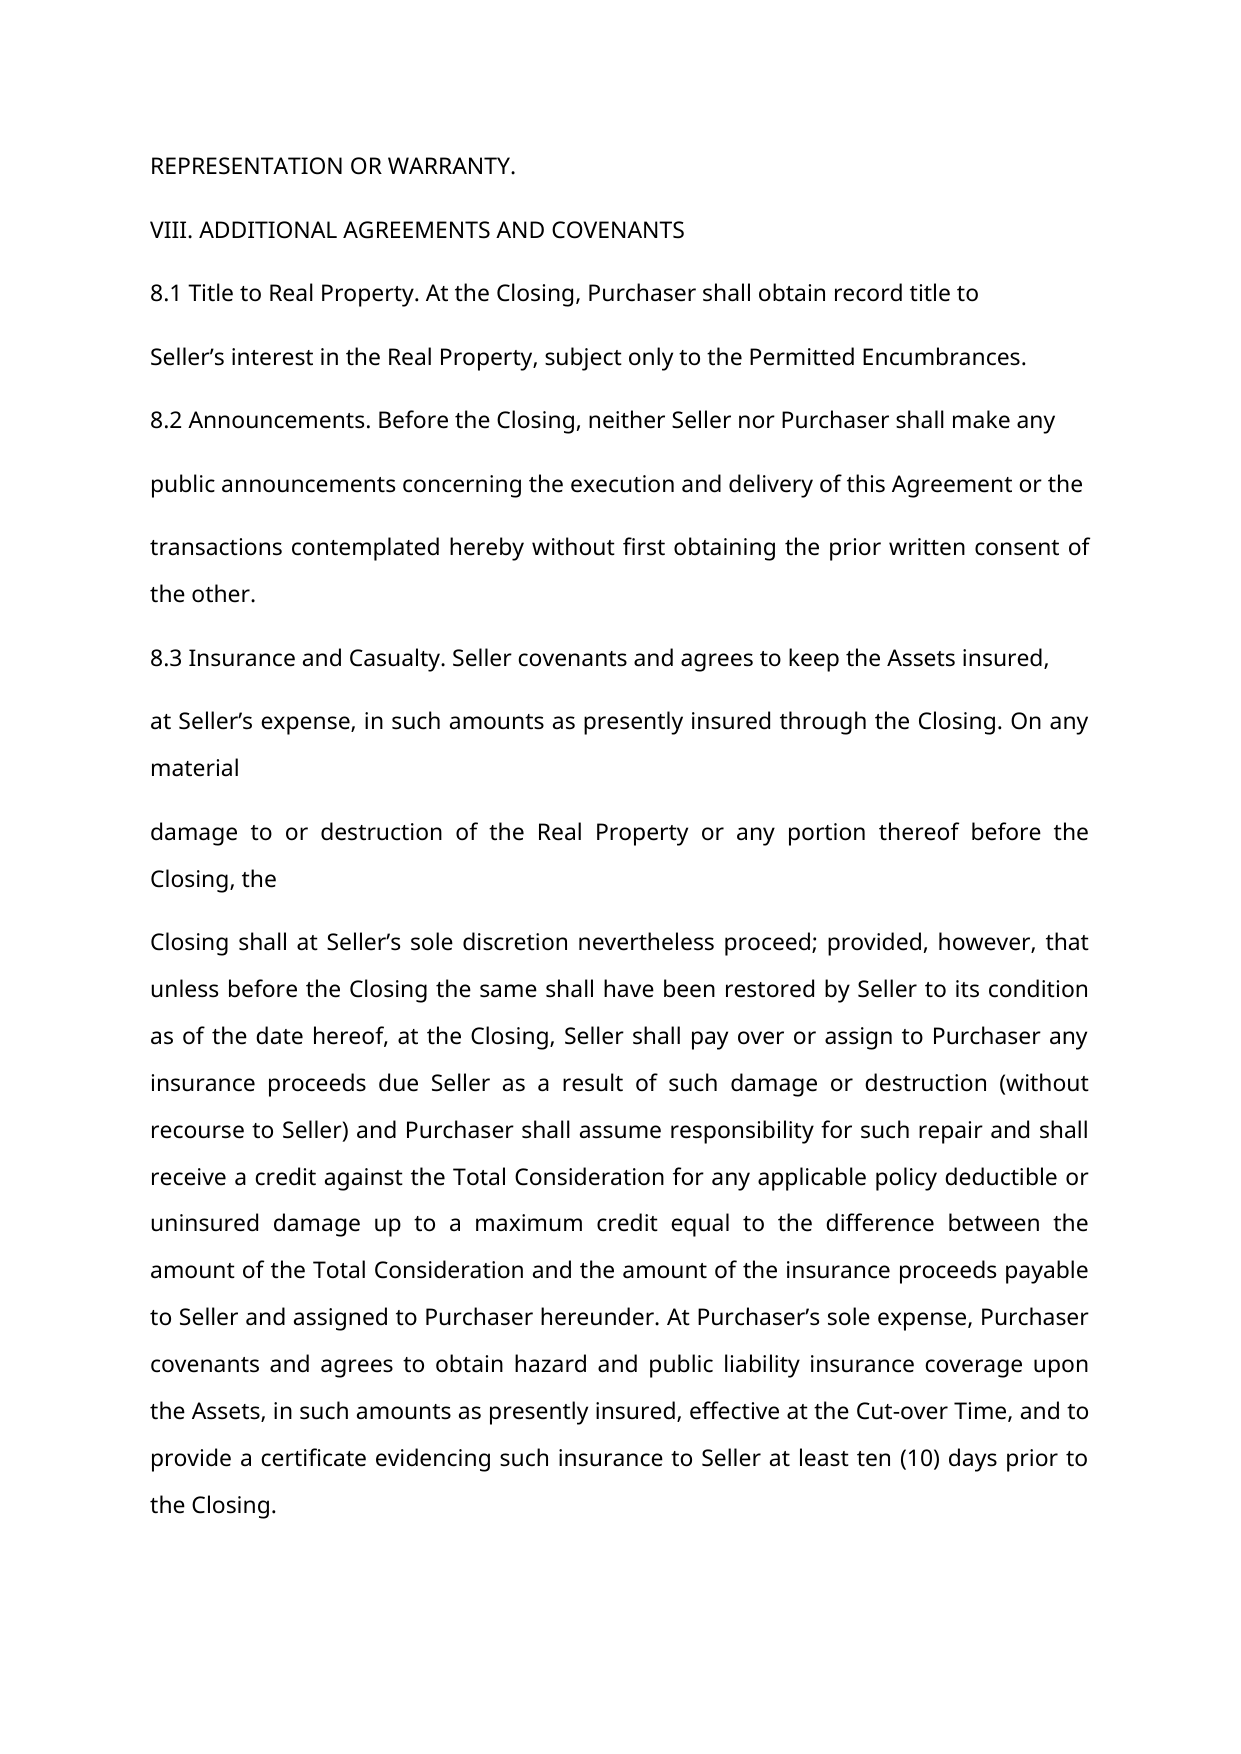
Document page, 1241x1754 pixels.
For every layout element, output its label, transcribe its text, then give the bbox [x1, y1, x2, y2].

text Seller’s interest in the Real Property, subject only to the Permitted Encumbrances. [150, 341, 1090, 372]
text 8.1 Title to Real Property. At the Closing, Purchaser shall obtain record title to [150, 277, 1090, 308]
text at Seller’s expense, in such amounts as presently insured through the Closing. On any material [150, 705, 1090, 783]
text Closing shall at Seller’s sole discretion nevertheless proceed; provided, however, that unless before the Closing the same shall have been restored by Seller to its condition as of the date hereof, at the Closing, Seller shall pay over or assign to Purchaser any insurance proceeds due Seller as a result of such damage or destruction (without recourse to Seller) and Purchaser shall assume responsibility for such repair and shall receive a credit against the Total Consideration for any applicable policy deductible or uninsured damage up to a maximum credit equal to the difference between the amount of the Total Consideration and the amount of the insurance proceeds payable to Seller and assigned to Purchaser hereunder. At Purchaser’s sole expense, Purchaser covenants and agrees to obtain hazard and public liability insurance coverage upon the Assets, in such amounts as presently insured, effective at the Cut-over Time, and to provide a certificate evidencing such insurance to Seller at least ten (10) days prior to the Closing. [150, 926, 1090, 1520]
text REPRESENTATION OR WARRANTY. [150, 150, 1090, 181]
text 8.2 Announcements. Before the Closing, neither Seller nor Purchaser shall make any [150, 404, 1090, 435]
text public announcements concerning the execution and delivery of this Agreement or the [150, 468, 1090, 499]
text VIII. ADDITIONAL AGREEMENTS AND COVENANTS [150, 213, 1090, 245]
text 8.3 Insurance and Casualty. Seller covenants and agrees to keep the Assets insured, [150, 642, 1090, 673]
text damage to or destruction of the Real Property or any portion thereof before the Closing, the [150, 816, 1090, 894]
text transactions contemplated hereby without first obtaining the prior written consent of the other. [150, 531, 1090, 609]
